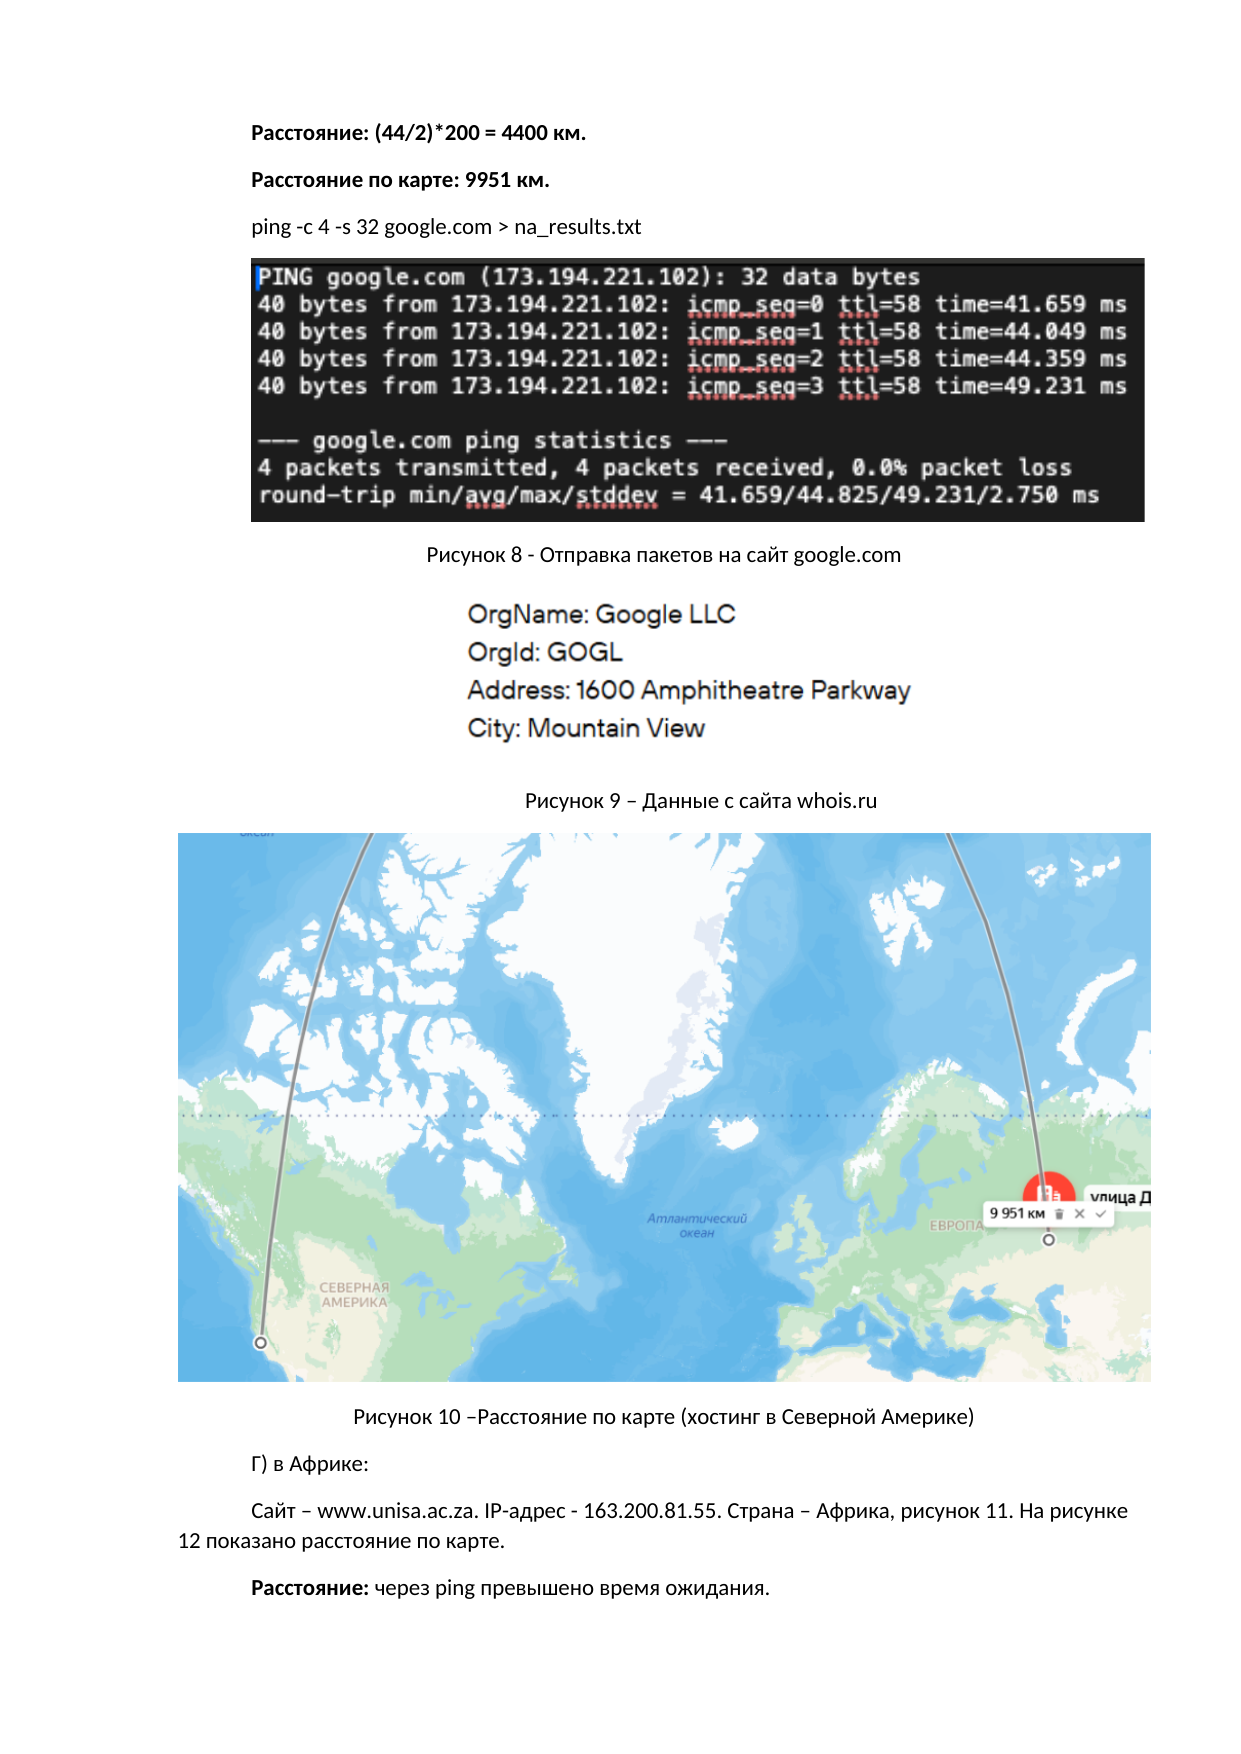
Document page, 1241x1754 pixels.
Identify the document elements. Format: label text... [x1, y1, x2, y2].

text Рисунок 8 - Отправка пакетов на сайт google.com [177, 540, 1152, 568]
text Сайт – www.unisa.ac.za. IP-адрес - 163.200.81.55. Страна – Африка, рисунок 11. На рисунке 12 показано расстояние по карте. [177, 1496, 1152, 1554]
text ping -c 4 -s 32 google.com > na_results.txt [177, 212, 1152, 240]
picture [251, 258, 1145, 522]
text Расстояние: (44/2)*200 = 4400 км. [177, 118, 1152, 146]
text Г) в Африке: [177, 1449, 1152, 1477]
picture [456, 587, 946, 768]
picture [177, 832, 1152, 1384]
text Рисунок 10 –Расстояние по карте (хостинг в Северной Америке) [177, 1402, 1152, 1430]
text Расстояние: через ping превышено время ожидания. [177, 1573, 1152, 1601]
text Расстояние по карте: 9951 км. [177, 165, 1152, 193]
text Рисунок 9 – Данные с сайта whois.ru [177, 786, 1152, 814]
